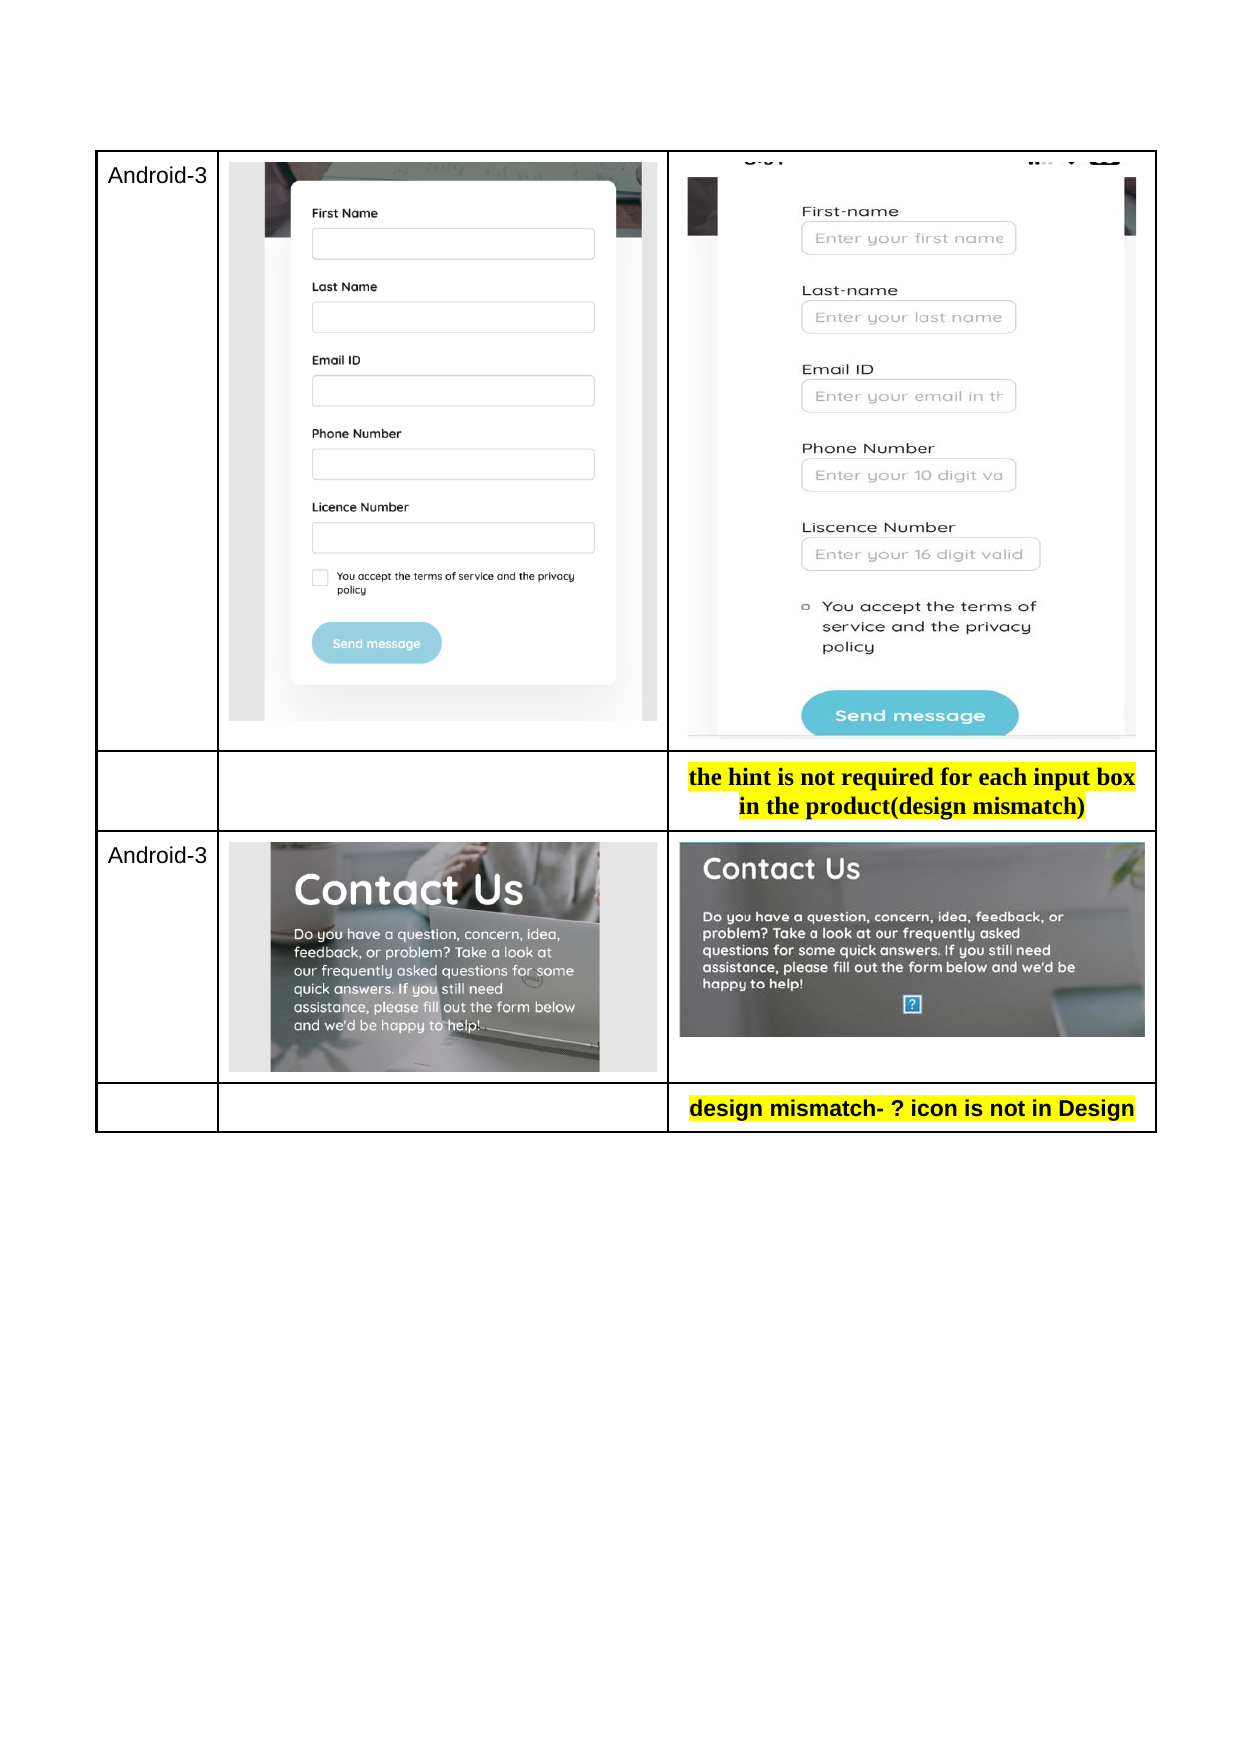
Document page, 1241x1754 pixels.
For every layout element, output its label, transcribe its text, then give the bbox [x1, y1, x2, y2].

table_cell the hint is not required for each input box in the product(design mismatch) [669, 752, 1155, 830]
picture [687, 162, 1137, 739]
table_cell [98, 752, 217, 830]
table_cell [669, 152, 1155, 749]
table_cell [669, 832, 1155, 1082]
table_cell [219, 832, 667, 1082]
picture [229, 162, 658, 721]
table_cell [219, 752, 667, 830]
table_cell [98, 1084, 217, 1131]
picture [679, 842, 1145, 1037]
table_cell Android-3 [98, 152, 217, 749]
table_cell [219, 1084, 667, 1131]
picture [229, 842, 658, 1072]
table_cell design mismatch- ? icon is not in Design [669, 1084, 1155, 1131]
table_cell [219, 152, 667, 749]
table_cell Android-3 [98, 832, 217, 1082]
